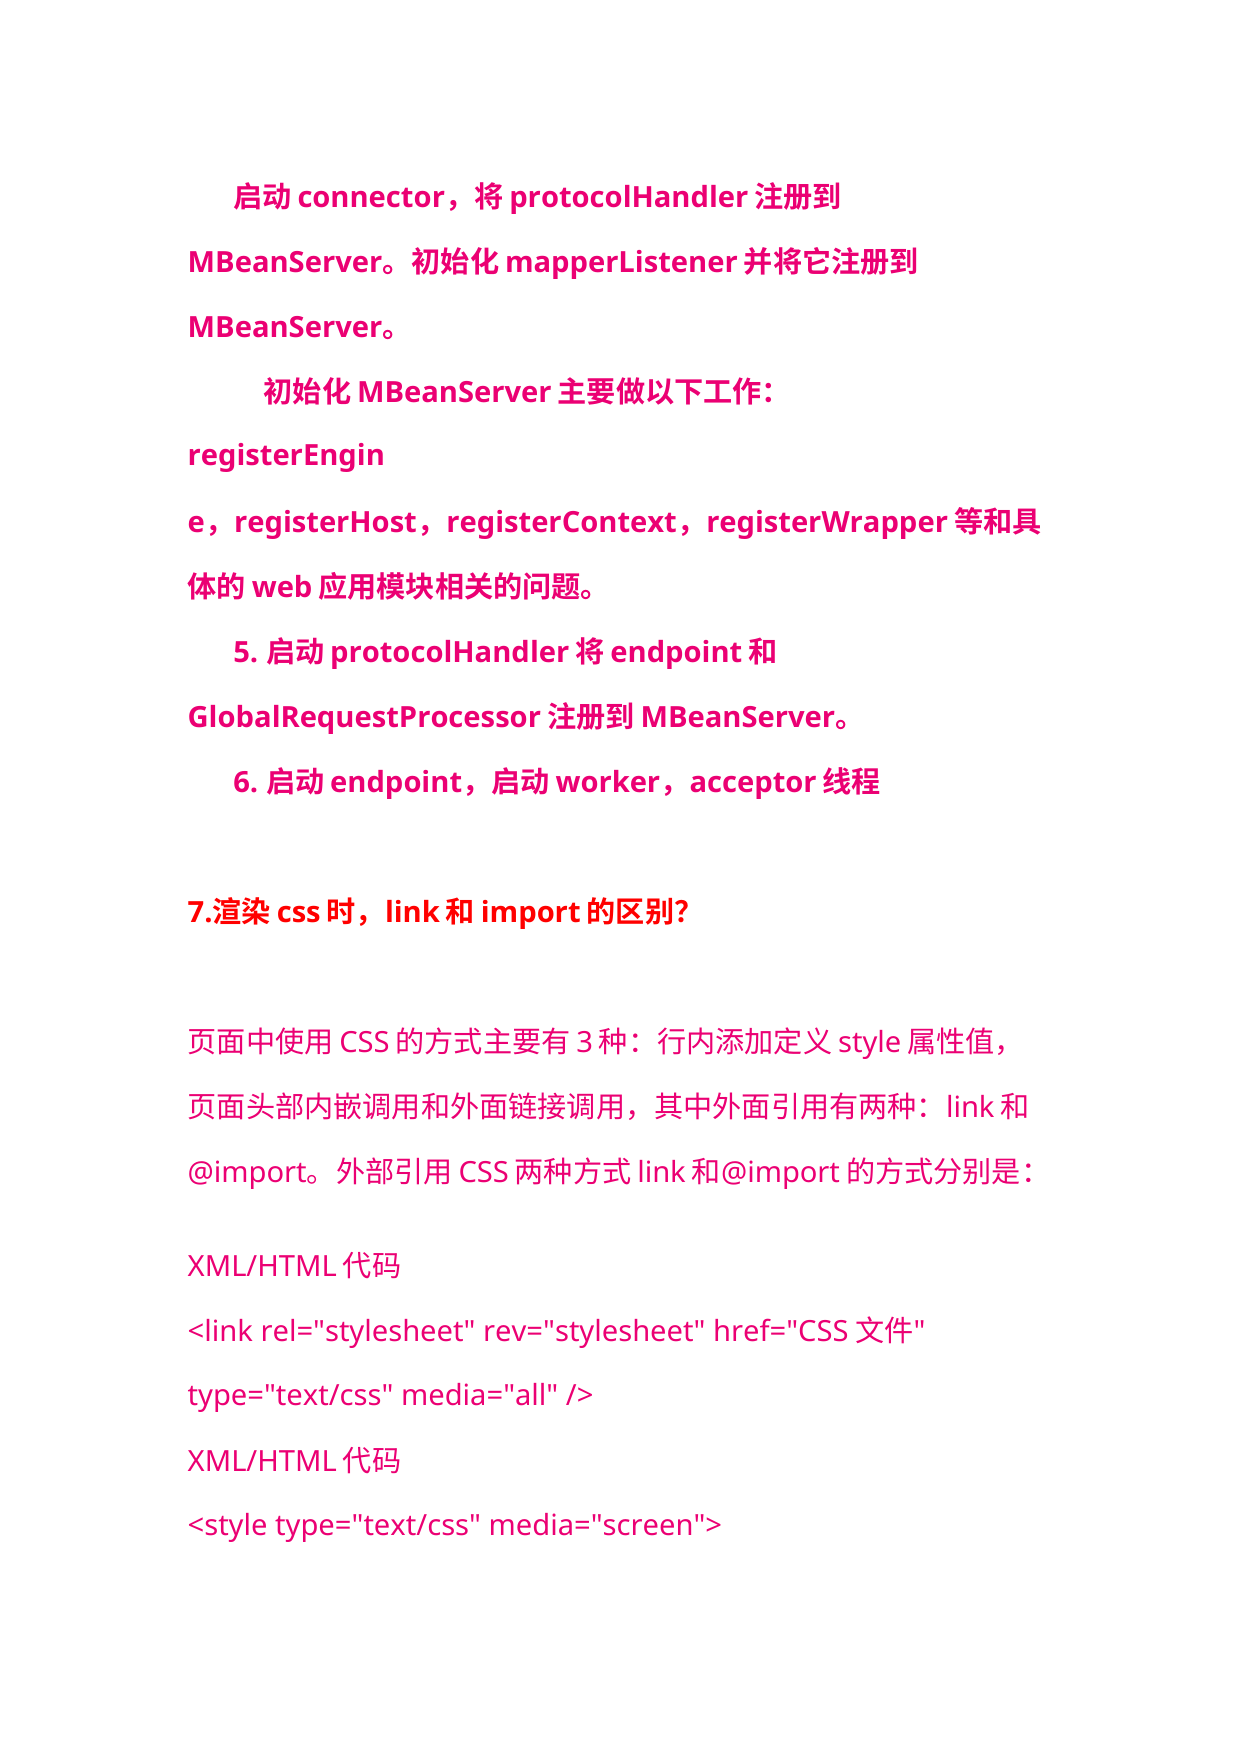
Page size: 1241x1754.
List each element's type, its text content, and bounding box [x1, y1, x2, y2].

text 页面中使用CSS的方式主要有3种：行内添加定义style属性值，页面头部内嵌调用和外面链接调用，其中外面引用有两种：link和@import。外部引用CSS两种方式link和@import的方式分别是： [187, 1007, 1053, 1202]
text 启动connector，将protocolHandler注册到MBeanServer。初始化mapperListener并将它注册到MBeanServer。 [187, 162, 1053, 357]
text 5. 启动protocolHandler将endpoint和GlobalRequestProcessor注册到MBeanServer。 [187, 617, 1053, 747]
text 初始化MBeanServer主要做以下工作：registerEngine，registerHost，registerContext，registerWrapper等和具体的web应用模块相关的问题。 [187, 357, 1053, 617]
text 7.渲染css时，link和import的区别？ [187, 877, 1053, 942]
text 6. 启动endpoint，启动worker，acceptor线程 [187, 747, 1053, 812]
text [187, 1231, 1053, 1556]
